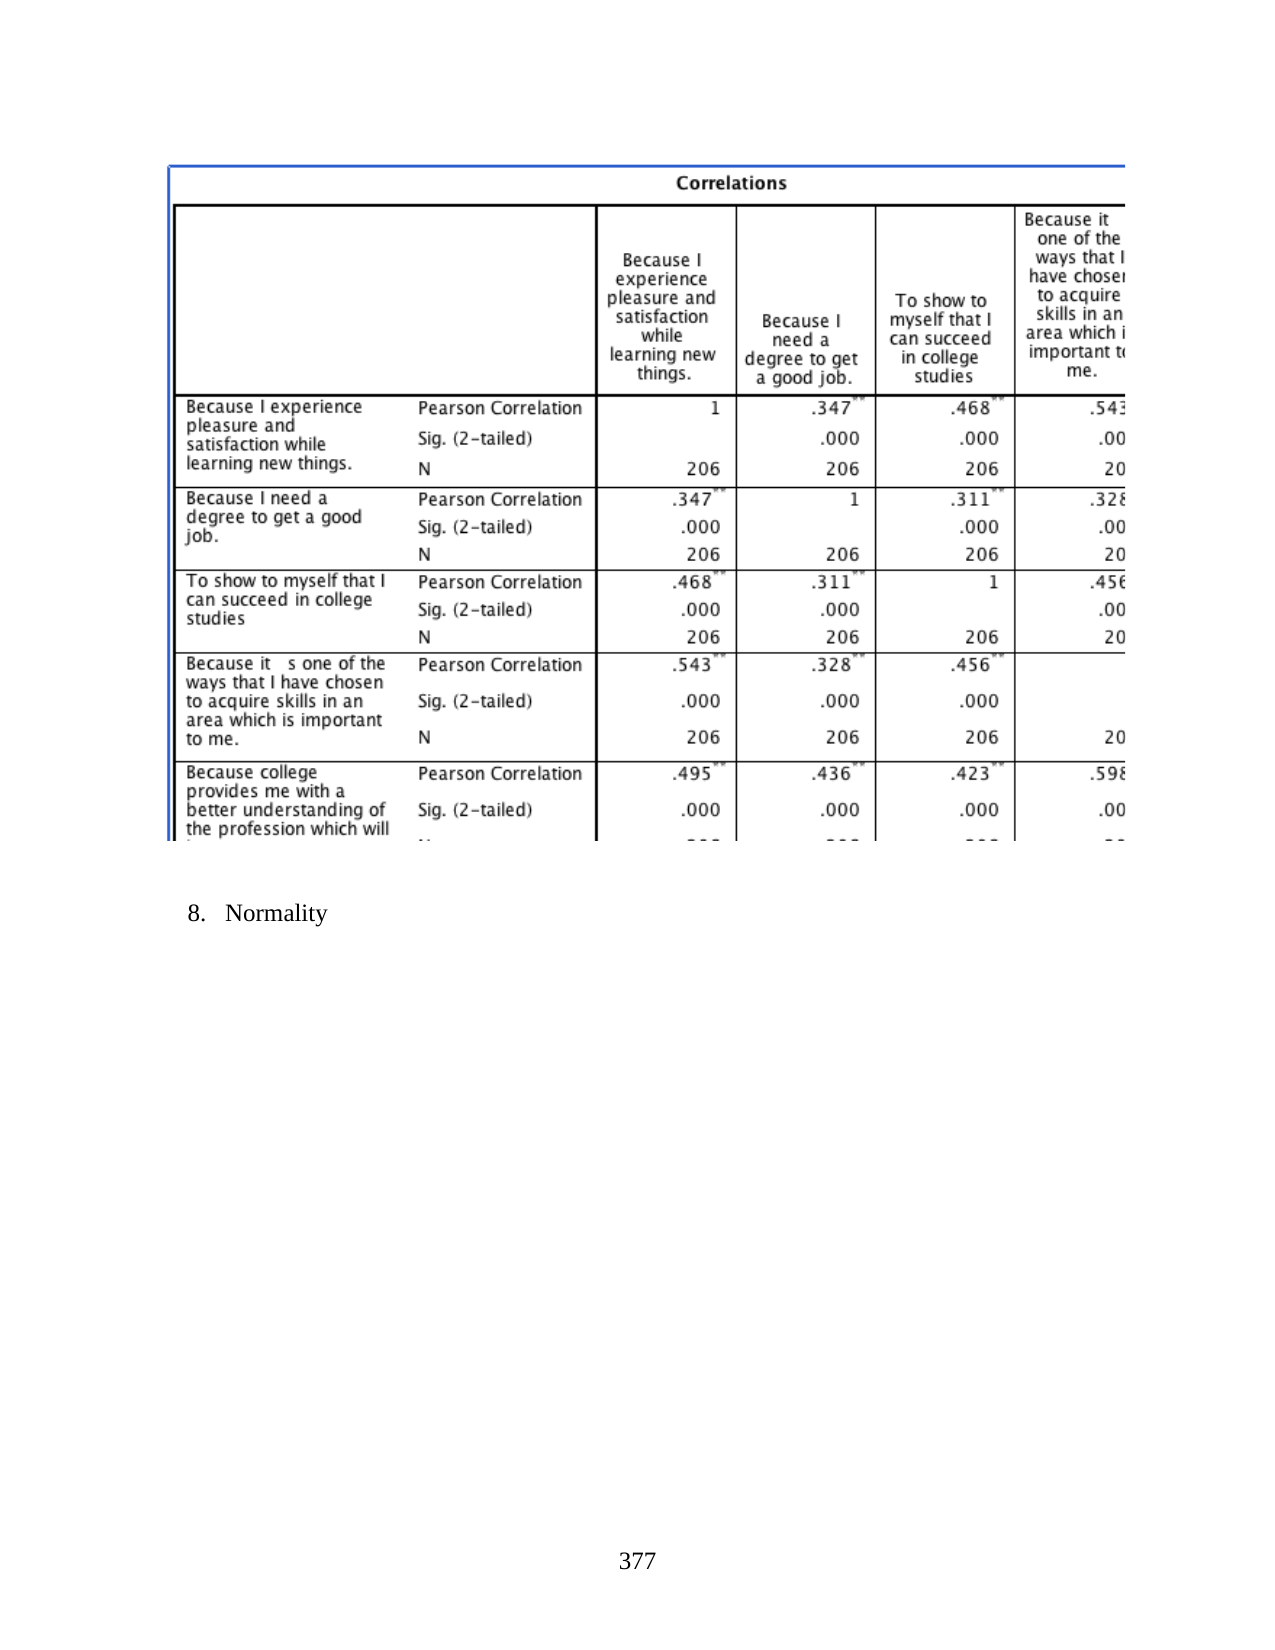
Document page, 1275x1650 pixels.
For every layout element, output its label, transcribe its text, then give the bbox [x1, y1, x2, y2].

picture [150, 150, 1125, 841]
list Normality [187, 898, 1125, 927]
